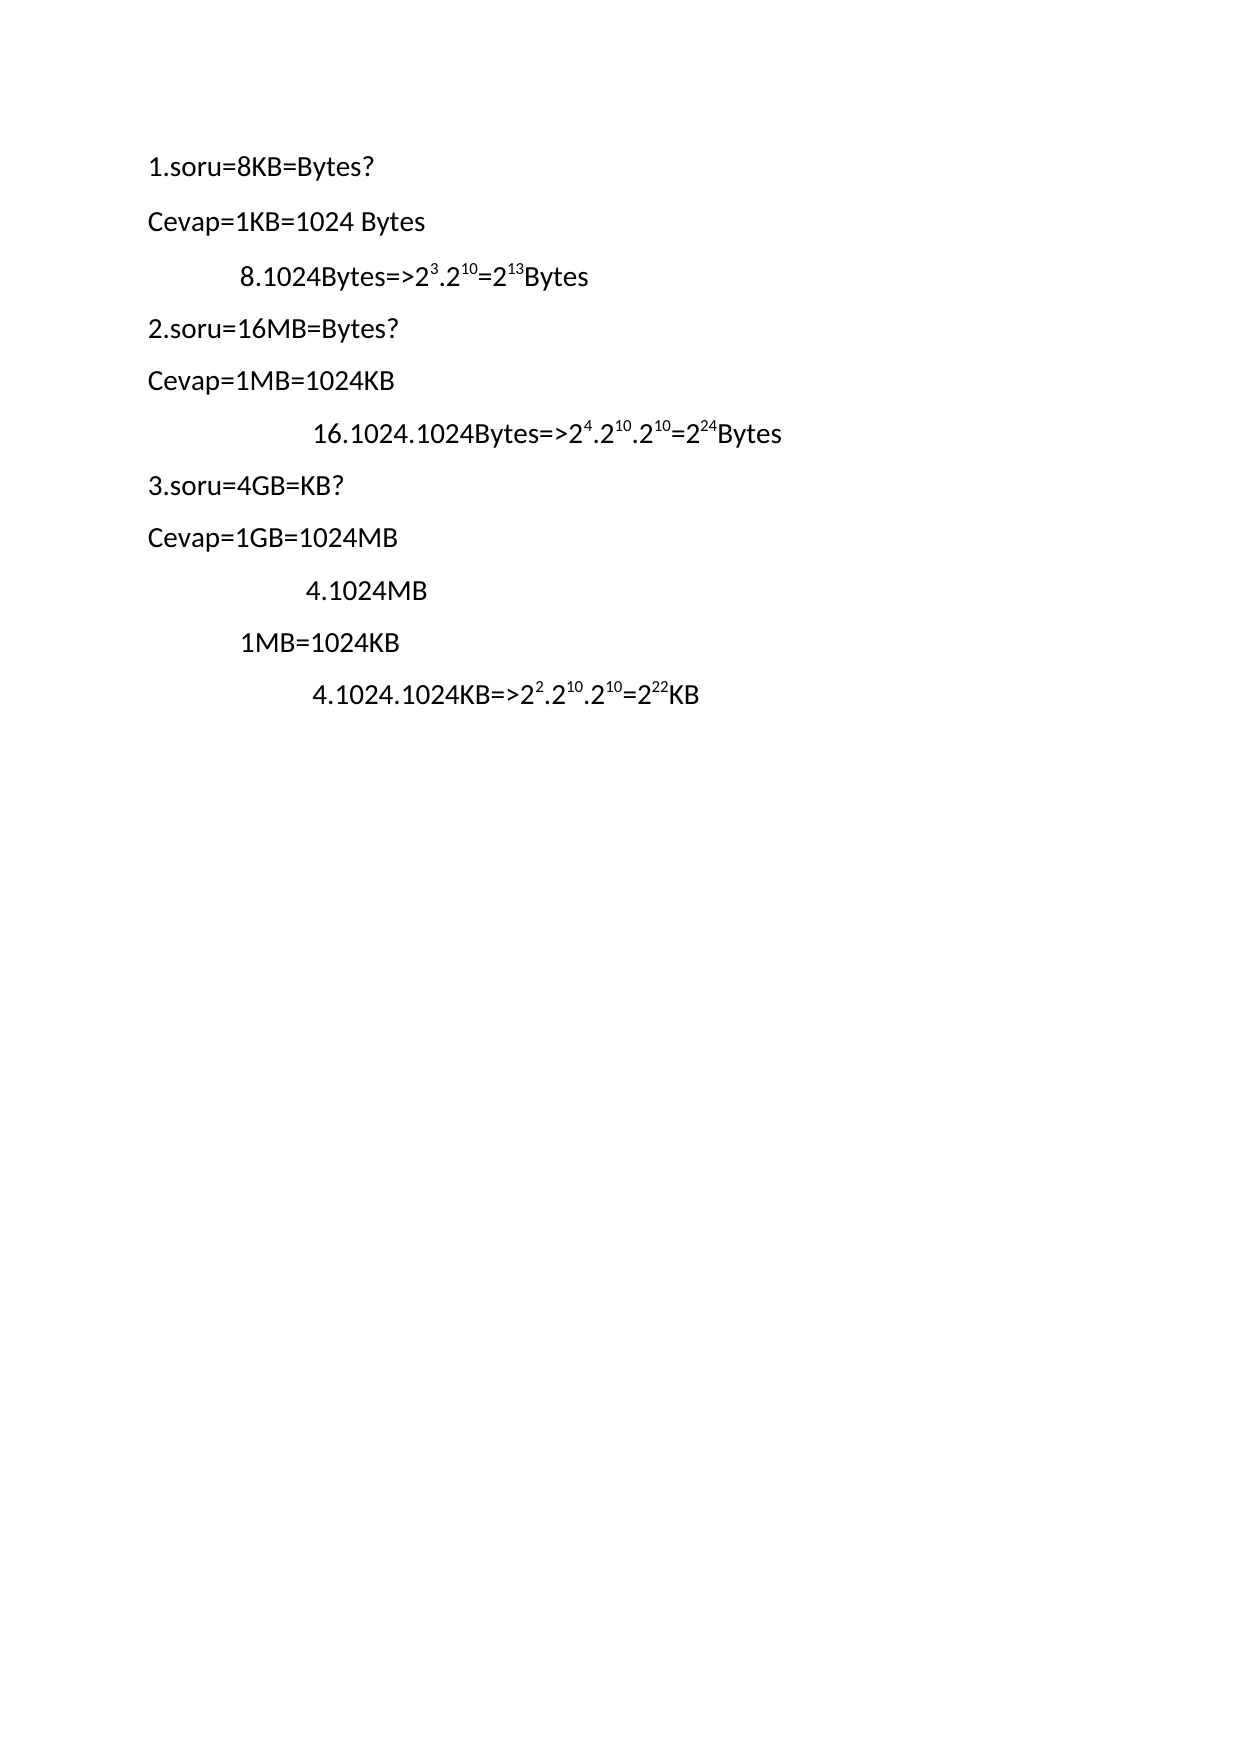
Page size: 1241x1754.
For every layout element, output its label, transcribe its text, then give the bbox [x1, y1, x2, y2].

text Cevap=1GB=1024MB [148, 519, 1093, 555]
text 4.1024.1024KB=>22.210.210=222KB [148, 676, 1093, 712]
text 1.soru=8KB=Bytes? [148, 148, 1093, 183]
text 1MB=1024KB [148, 624, 1093, 659]
text 2.soru=16MB=Bytes? [148, 310, 1093, 346]
text 8.1024Bytes=>23.210=213Bytes [148, 258, 1093, 293]
text 3.soru=4GB=KB? [148, 467, 1093, 503]
text 4.1024MB [148, 572, 1093, 607]
text 16.1024.1024Bytes=>24.210.210=224Bytes [148, 415, 1093, 450]
text Cevap=1MB=1024KB [148, 362, 1093, 398]
text Cevap=1KB=1024 Bytes [148, 203, 1093, 238]
